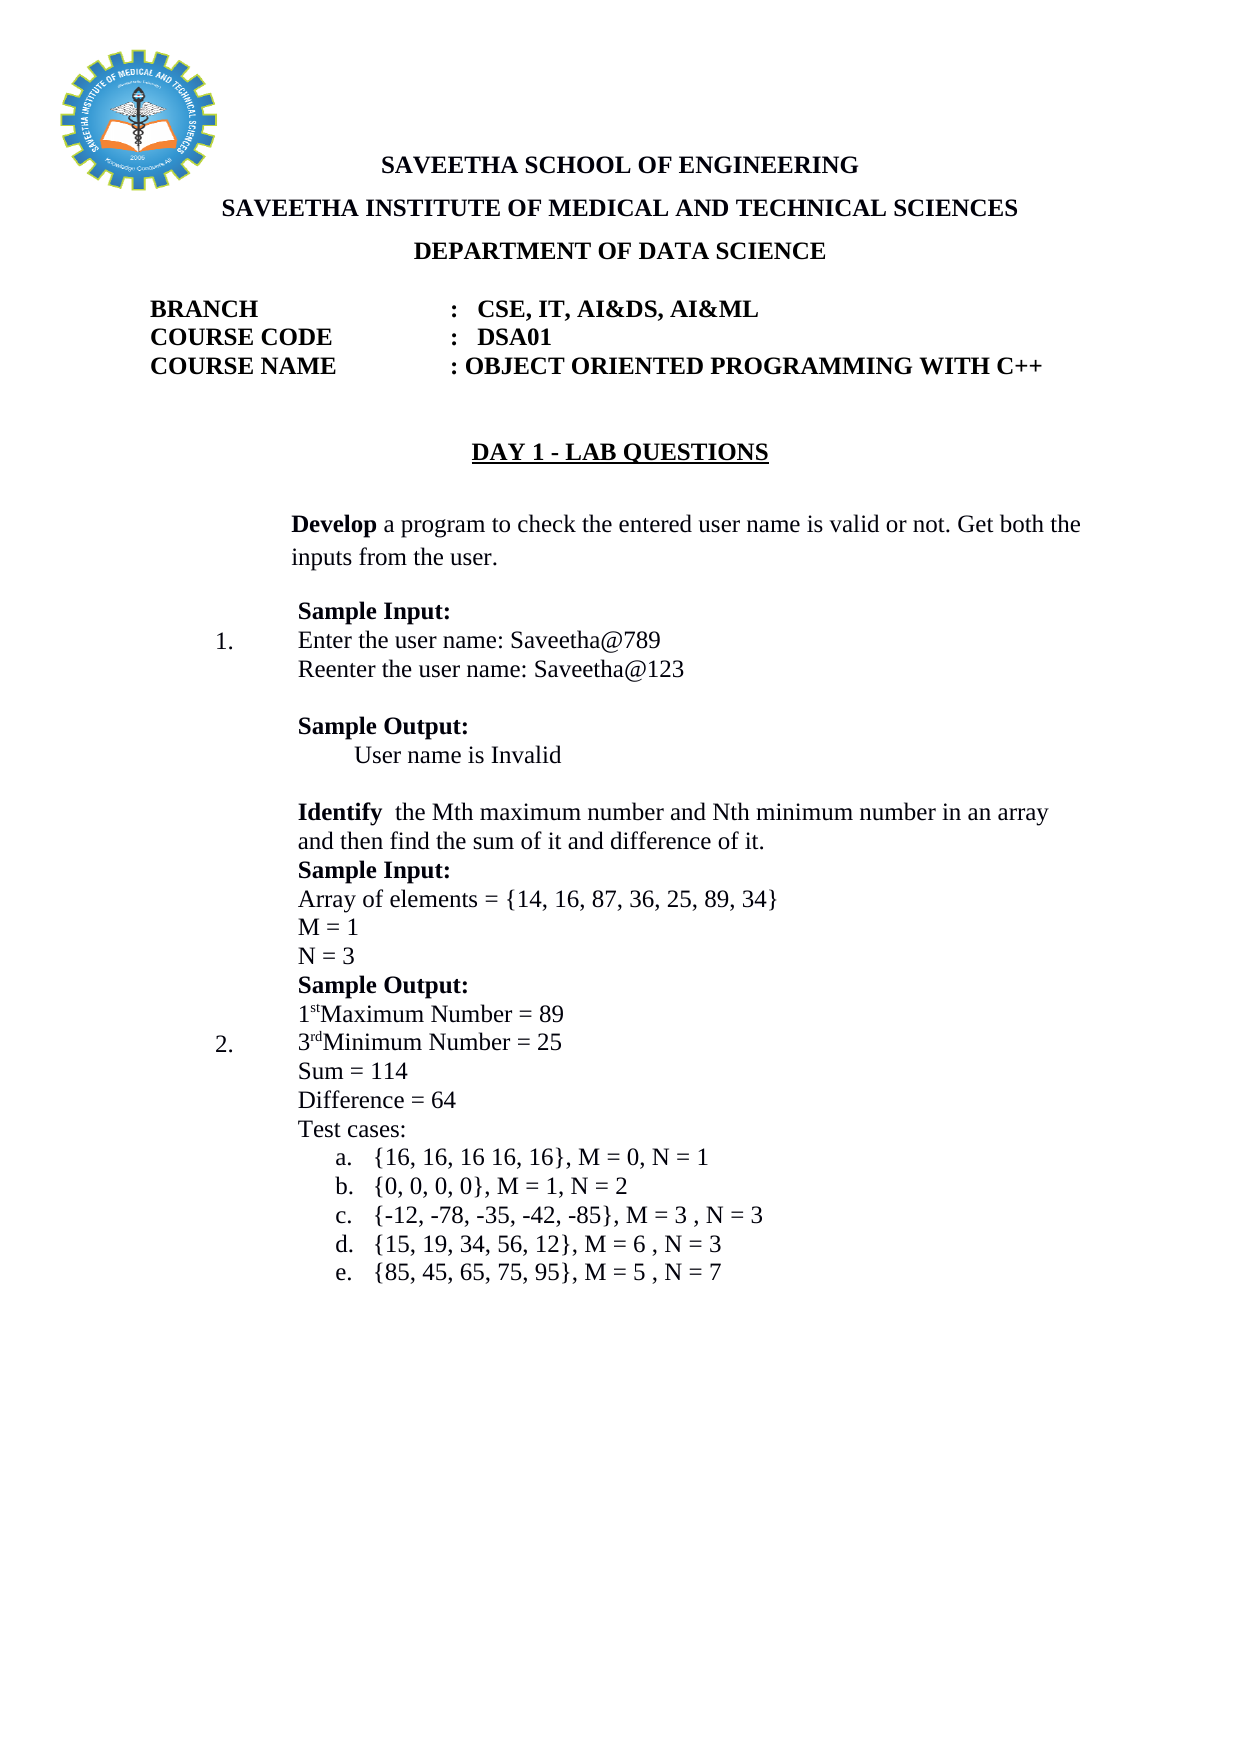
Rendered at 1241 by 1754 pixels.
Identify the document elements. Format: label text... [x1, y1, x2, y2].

text SAVEETHA INSTITUTE OF MEDICAL AND TECHNICAL SCIENCES [150, 193, 1090, 222]
table_cell [143, 798, 286, 1315]
text COURSE NAME : OBJECT ORIENTED PROGRAMMING WITH C++ [150, 351, 1090, 409]
table_cell Identify the Mth maximum number and Nth minimum number in an array and then find the sum of it and difference of it. Sample Input: Array of elements = {14, 16, 87, 36, 25, 89, 34} M = 1 N = 3 Sample Output: 1stMaximum Number = 89 3rdMinimum Number = 25 Sum = 114 Difference = 64 Test cases: {16, 16, 16 16, 16}, M = 0, N = 1 {0, 0, 0, 0}, M = 1, N = 2 {-12, -78, -35, -42, -85}, M = 3 , N = 3 {15, 19, 34, 56, 12}, M = 6 , N = 3 {85, 45, 65, 75, 95}, M = 5 , N = 7 [286, 798, 1097, 1315]
table_header Develop a program to check the entered user name is valid or not. Get both the inputs from the user. Sample Input: Enter the user name: Saveetha@789 Reenter the user name: Saveetha@123 Sample Output: User name is Invalid [286, 509, 1097, 797]
picture [54, 45, 222, 196]
table_header [143, 509, 286, 797]
text COURSE CODE : DSA01 [150, 322, 1090, 351]
text DAY 1 - LAB QUESTIONS [150, 437, 1090, 466]
text DEPARTMENT OF DATA SCIENCE [150, 236, 1090, 265]
text BRANCH : CSE, IT, AI&DS, AI&ML [150, 294, 1090, 322]
text SAVEETHA SCHOOL OF ENGINEERING [150, 150, 1090, 179]
